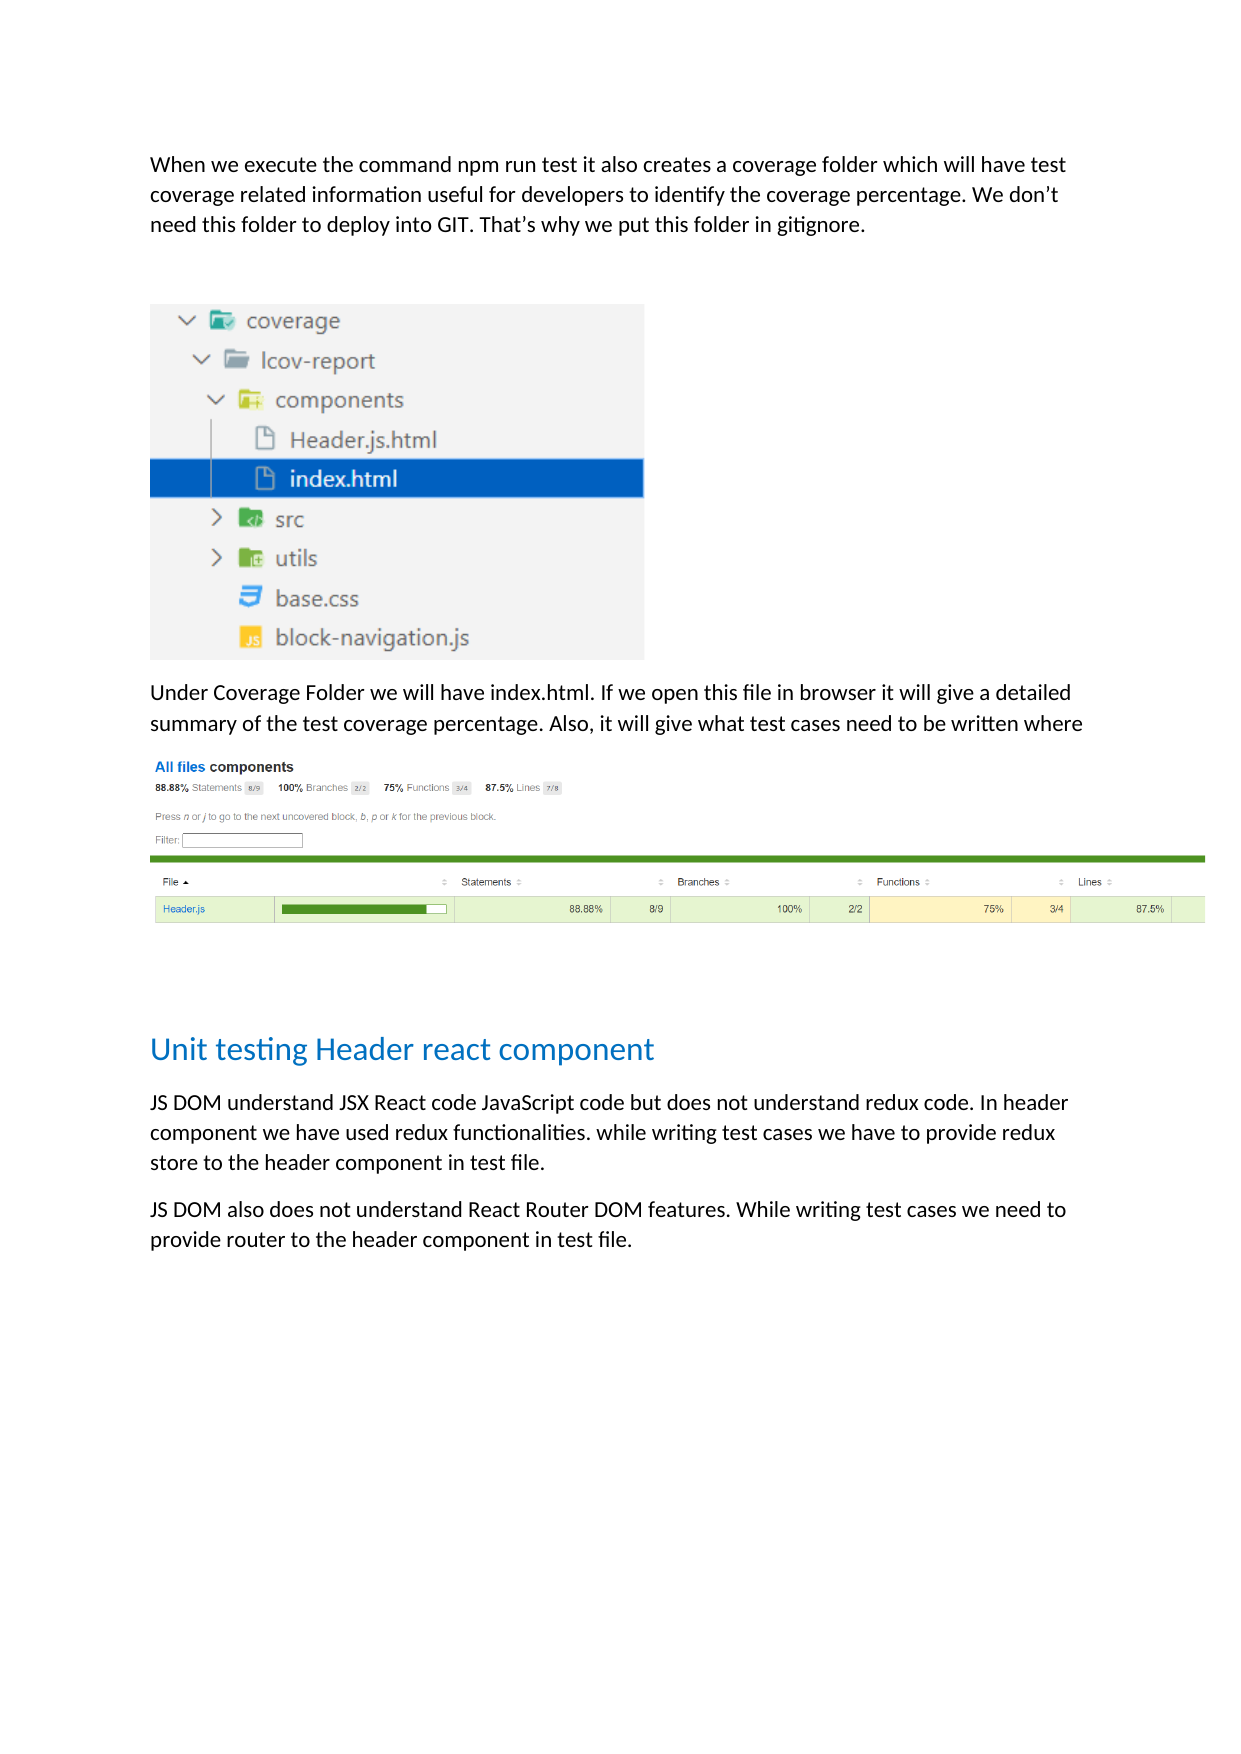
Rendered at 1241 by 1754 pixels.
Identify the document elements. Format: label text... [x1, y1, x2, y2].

picture [150, 755, 1205, 948]
text JS DOM also does not understand React Router DOM features. While writing test cases we need to provide router to the header component in test file. [150, 1195, 1090, 1254]
text When we execute the command npm run test it also creates a coverage folder which will have test coverage related information useful for developers to identify the coverage percentage. We don’t need this folder to deploy into GIT. That’s why we put this folder in gitignore. [150, 150, 1090, 238]
picture [150, 304, 645, 660]
text Unit testing Header react component [150, 1027, 1090, 1068]
text Under Coverage Folder we will have index.html. If we open this file in browser it will give a detailed summary of the test coverage percentage. Also, it will give what test cases need to be written where [150, 678, 1090, 737]
text JS DOM understand JSX React code JavaScript code but does not understand redux code. In header component we have used redux functionalities. while writing test cases we have to provide redux store to the header component in test file. [150, 1088, 1090, 1177]
